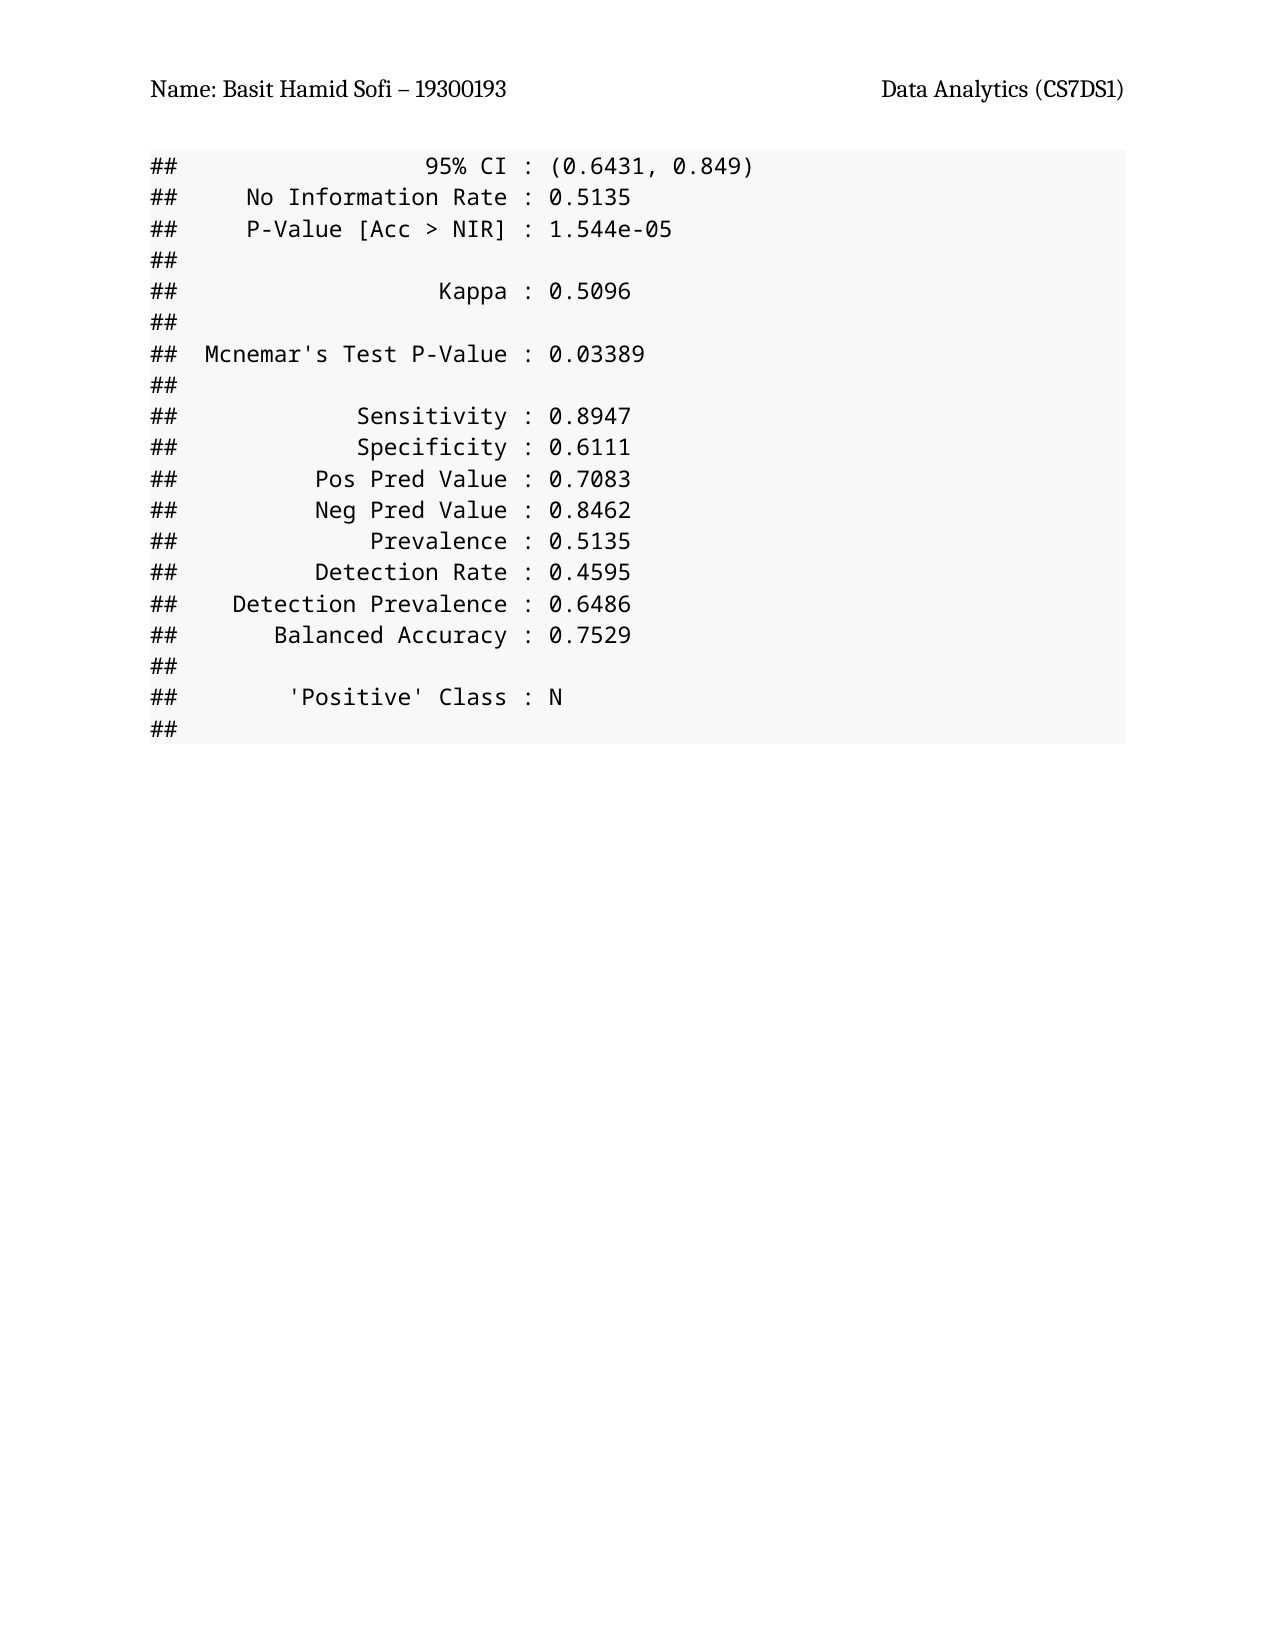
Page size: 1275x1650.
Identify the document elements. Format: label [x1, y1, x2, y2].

text [150, 150, 1125, 744]
